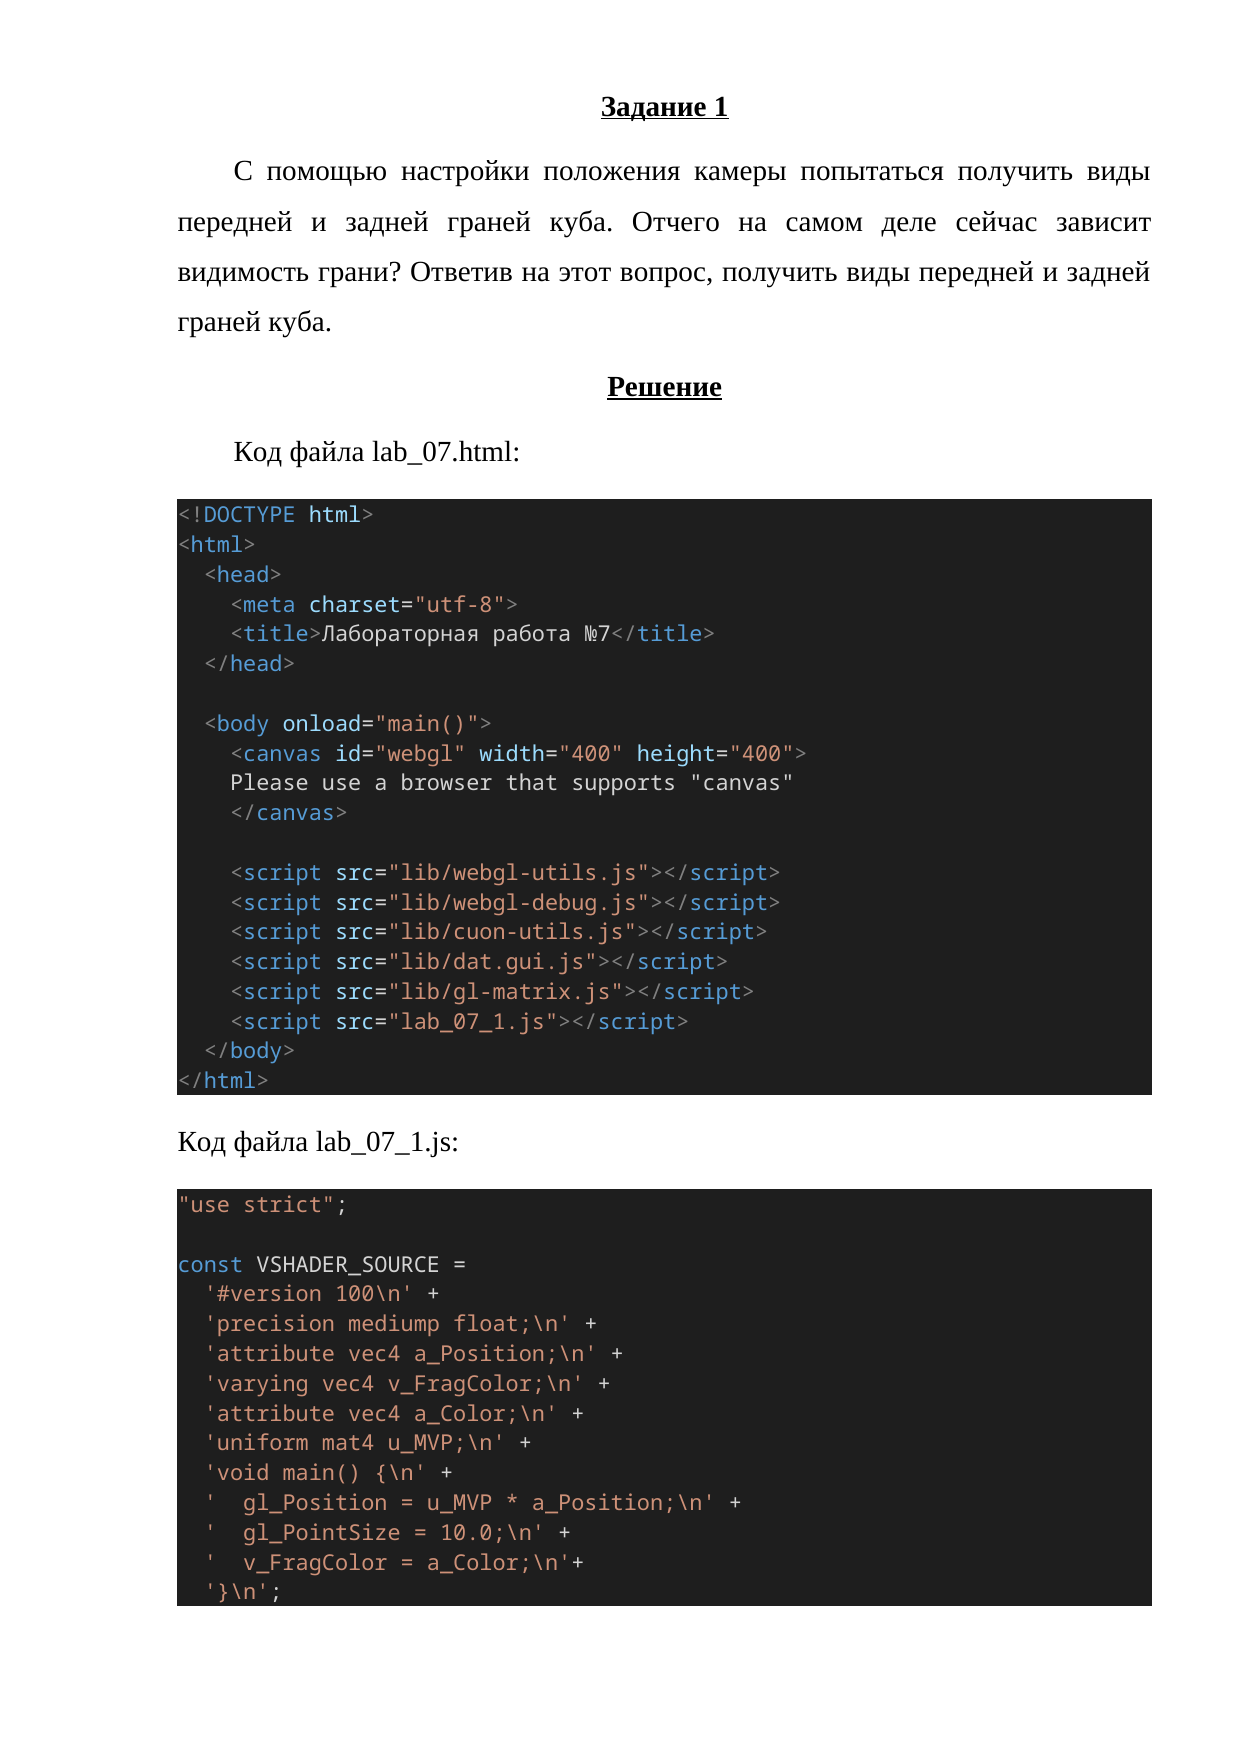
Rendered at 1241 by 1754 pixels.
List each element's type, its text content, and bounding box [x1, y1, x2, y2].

text '}\n'; [177, 1576, 1152, 1606]
text С помощью настройки положения камеры попытаться получить виды передней и задней граней куба. Отчего на самом деле сейчас зависит видимость грани? Ответив на этот вопрос, получить виды передней и задней граней куба. [177, 153, 1152, 338]
text '#version 100\n' + [177, 1278, 1152, 1308]
text const VSHADER_SOURCE = [177, 1249, 1152, 1278]
text 'void main() {\n' + [177, 1457, 1152, 1487]
text Код файла lab_07_1.js: [177, 1124, 1152, 1158]
text 'uniform mat4 u_MVP;\n' + [177, 1427, 1152, 1457]
text 'precision mediump float;\n' + [177, 1308, 1152, 1338]
text <html> [177, 529, 1152, 559]
text Please use a browser that supports "canvas" [177, 767, 1152, 797]
text Задание 1 [177, 89, 1152, 122]
text ' v_FragColor = a_Color;\n'+ [177, 1547, 1152, 1576]
text <script src="lab_07_1.js"></script> [177, 1006, 1152, 1035]
text <!DOCTYPE html> [177, 499, 1152, 529]
text <body onload="main()"> [177, 708, 1152, 737]
text <title>Лабораторная работа №7</title> [177, 618, 1152, 648]
text Код файла lab_07.html: [177, 434, 1152, 468]
text 'attribute vec4 a_Color;\n' + [177, 1398, 1152, 1427]
text </html> [177, 1065, 1152, 1095]
text <head> [177, 559, 1152, 588]
text <script src="lib/webgl-debug.js"></script> [177, 886, 1152, 916]
text </canvas> [177, 797, 1152, 827]
text Решение [177, 369, 1152, 403]
text <script src="lib/cuon-utils.js"></script> [177, 916, 1152, 946]
text <script src="lib/dat.gui.js"></script> [177, 946, 1152, 976]
text </body> [177, 1035, 1152, 1065]
text 'varying vec4 v_FragColor;\n' + [177, 1368, 1152, 1398]
text 'attribute vec4 a_Position;\n' + [177, 1338, 1152, 1368]
text "use strict"; [177, 1189, 1152, 1219]
text <canvas id="webgl" width="400" height="400"> [177, 737, 1152, 767]
text ' gl_PointSize = 10.0;\n' + [177, 1517, 1152, 1547]
text </head> [177, 648, 1152, 678]
text ' gl_Position = u_MVP * a_Position;\n' + [177, 1487, 1152, 1517]
text <meta charset="utf-8"> [177, 588, 1152, 618]
text <script src="lib/webgl-utils.js"></script> [177, 857, 1152, 886]
text <script src="lib/gl-matrix.js"></script> [177, 976, 1152, 1006]
